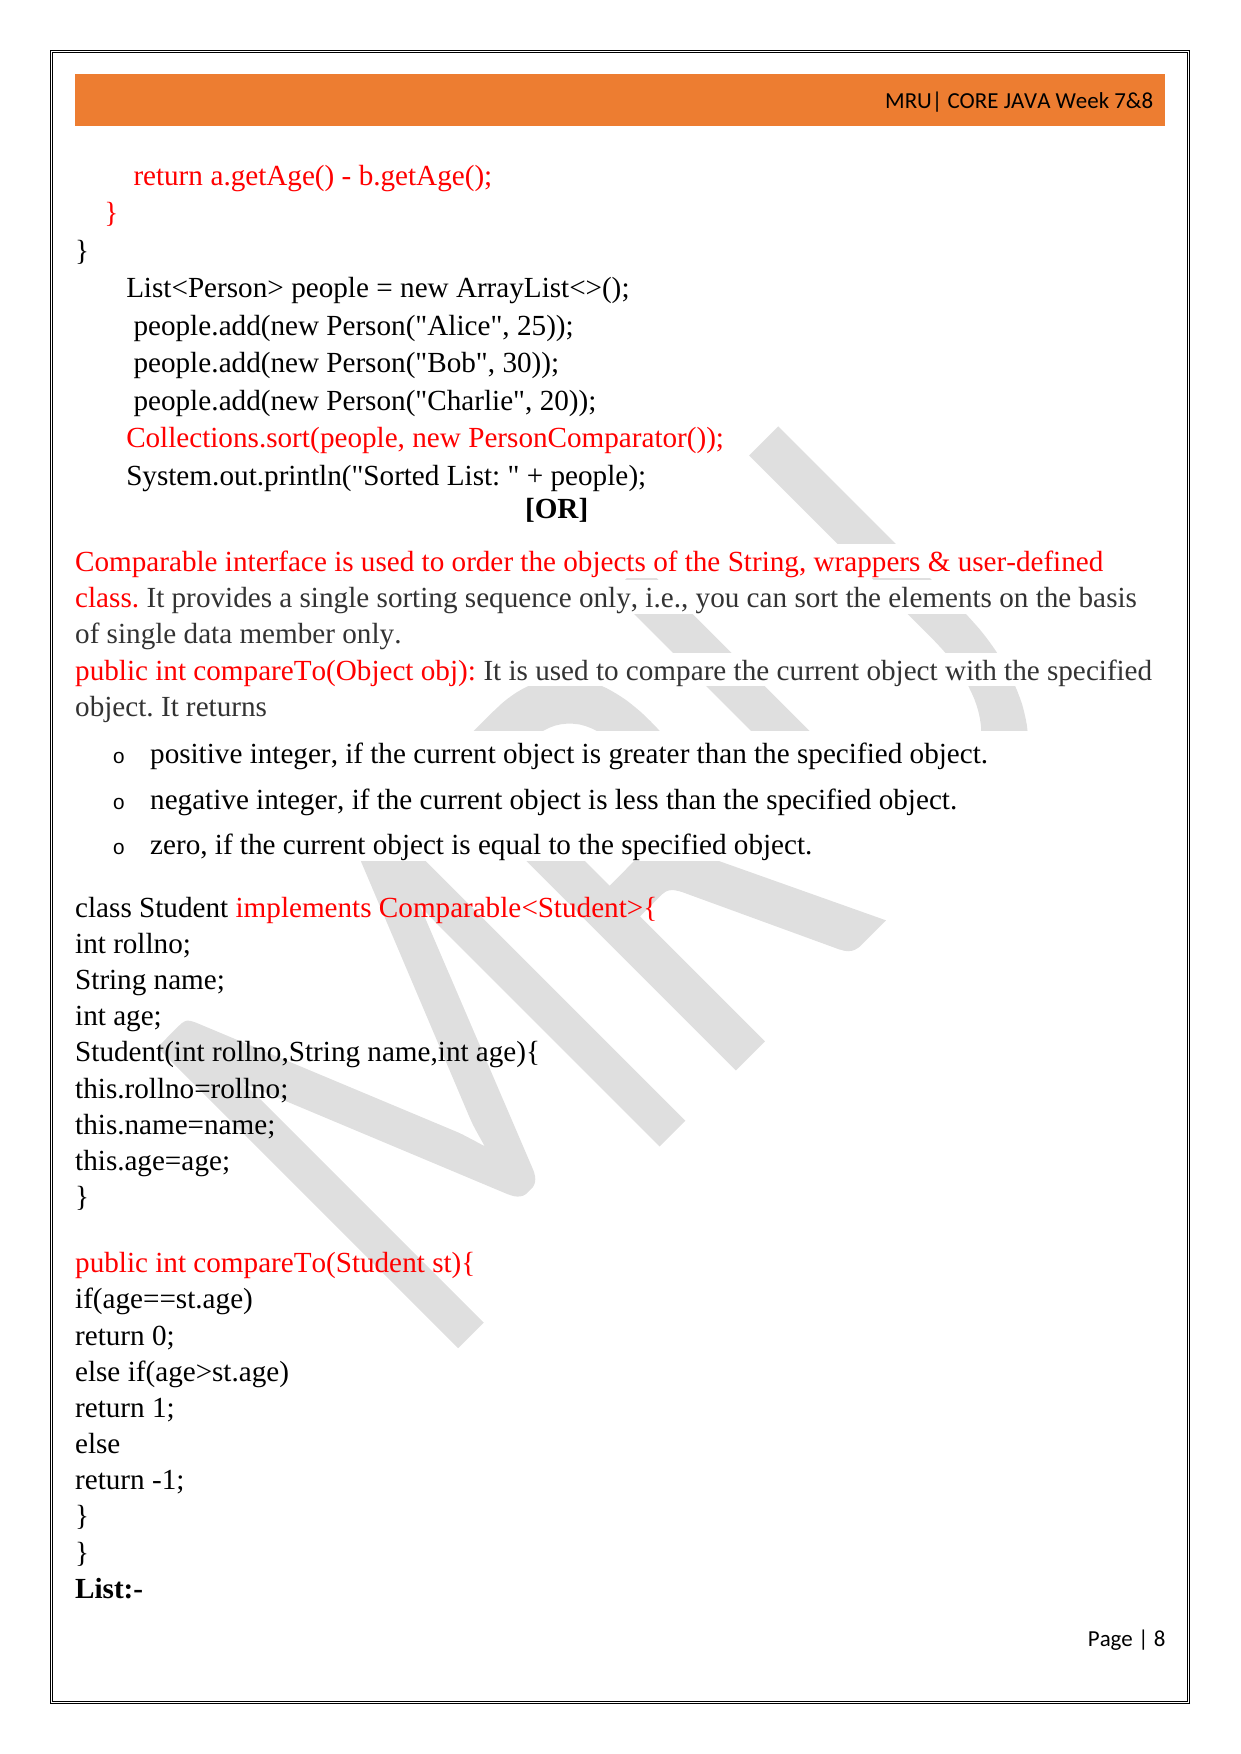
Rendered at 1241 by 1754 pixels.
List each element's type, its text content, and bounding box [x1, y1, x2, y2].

text people.add(new Person("Bob", 30)); [75, 341, 1165, 379]
list zero, if the current object is equal to the specified object. [112, 822, 1165, 861]
text people.add(new Person("Alice", 25)); [75, 304, 1165, 341]
text this.rollno=rollno; [75, 1071, 1165, 1104]
text String name; [75, 962, 1165, 996]
list positive integer, if the current object is greater than the specified object. [112, 731, 1165, 770]
text [OR] [450, 491, 1165, 525]
text } [75, 1179, 1165, 1213]
text else if(age>st.age) [75, 1354, 1165, 1387]
text return a.getAge() - b.getAge(); [75, 154, 1165, 191]
text } [75, 1498, 1165, 1532]
text } [75, 191, 1165, 229]
text class Student implements Comparable<Student>{ [75, 890, 1165, 923]
text return 0; [75, 1318, 1165, 1351]
list negative integer, if the current object is less than the specified object. [112, 776, 1165, 816]
text Student(int rollno,String name,int age){ [75, 1034, 1165, 1068]
text List<Person> people = new ArrayList<>(); [75, 266, 1165, 304]
text } [75, 1535, 1165, 1568]
text } [75, 229, 1165, 266]
text System.out.println("Sorted List: " + people); [75, 454, 1165, 491]
text if(age==st.age) [75, 1282, 1165, 1315]
text return -1; [75, 1462, 1165, 1496]
text Collections.sort(people, new PersonComparator()); [75, 416, 1165, 454]
text return 1; [75, 1390, 1165, 1424]
text public int compareTo(Student st){ [75, 1246, 1165, 1279]
text int rollno; [75, 926, 1165, 960]
text int age; [75, 998, 1165, 1032]
text else [75, 1426, 1165, 1460]
text List:- [75, 1571, 1165, 1604]
text people.add(new Person("Charlie", 20)); [75, 379, 1165, 416]
text public int compareTo(Object obj): It is used to compare the current object with the specified object. It returns [75, 653, 1165, 722]
text Comparable interface is used to order the objects of the String, wrappers & user-defined class. It provides a single sorting sequence only, i.e., you can sort the elements on the basis of single data member only. [75, 544, 1165, 650]
text this.name=name; [75, 1107, 1165, 1140]
text this.age=age; [75, 1143, 1165, 1177]
